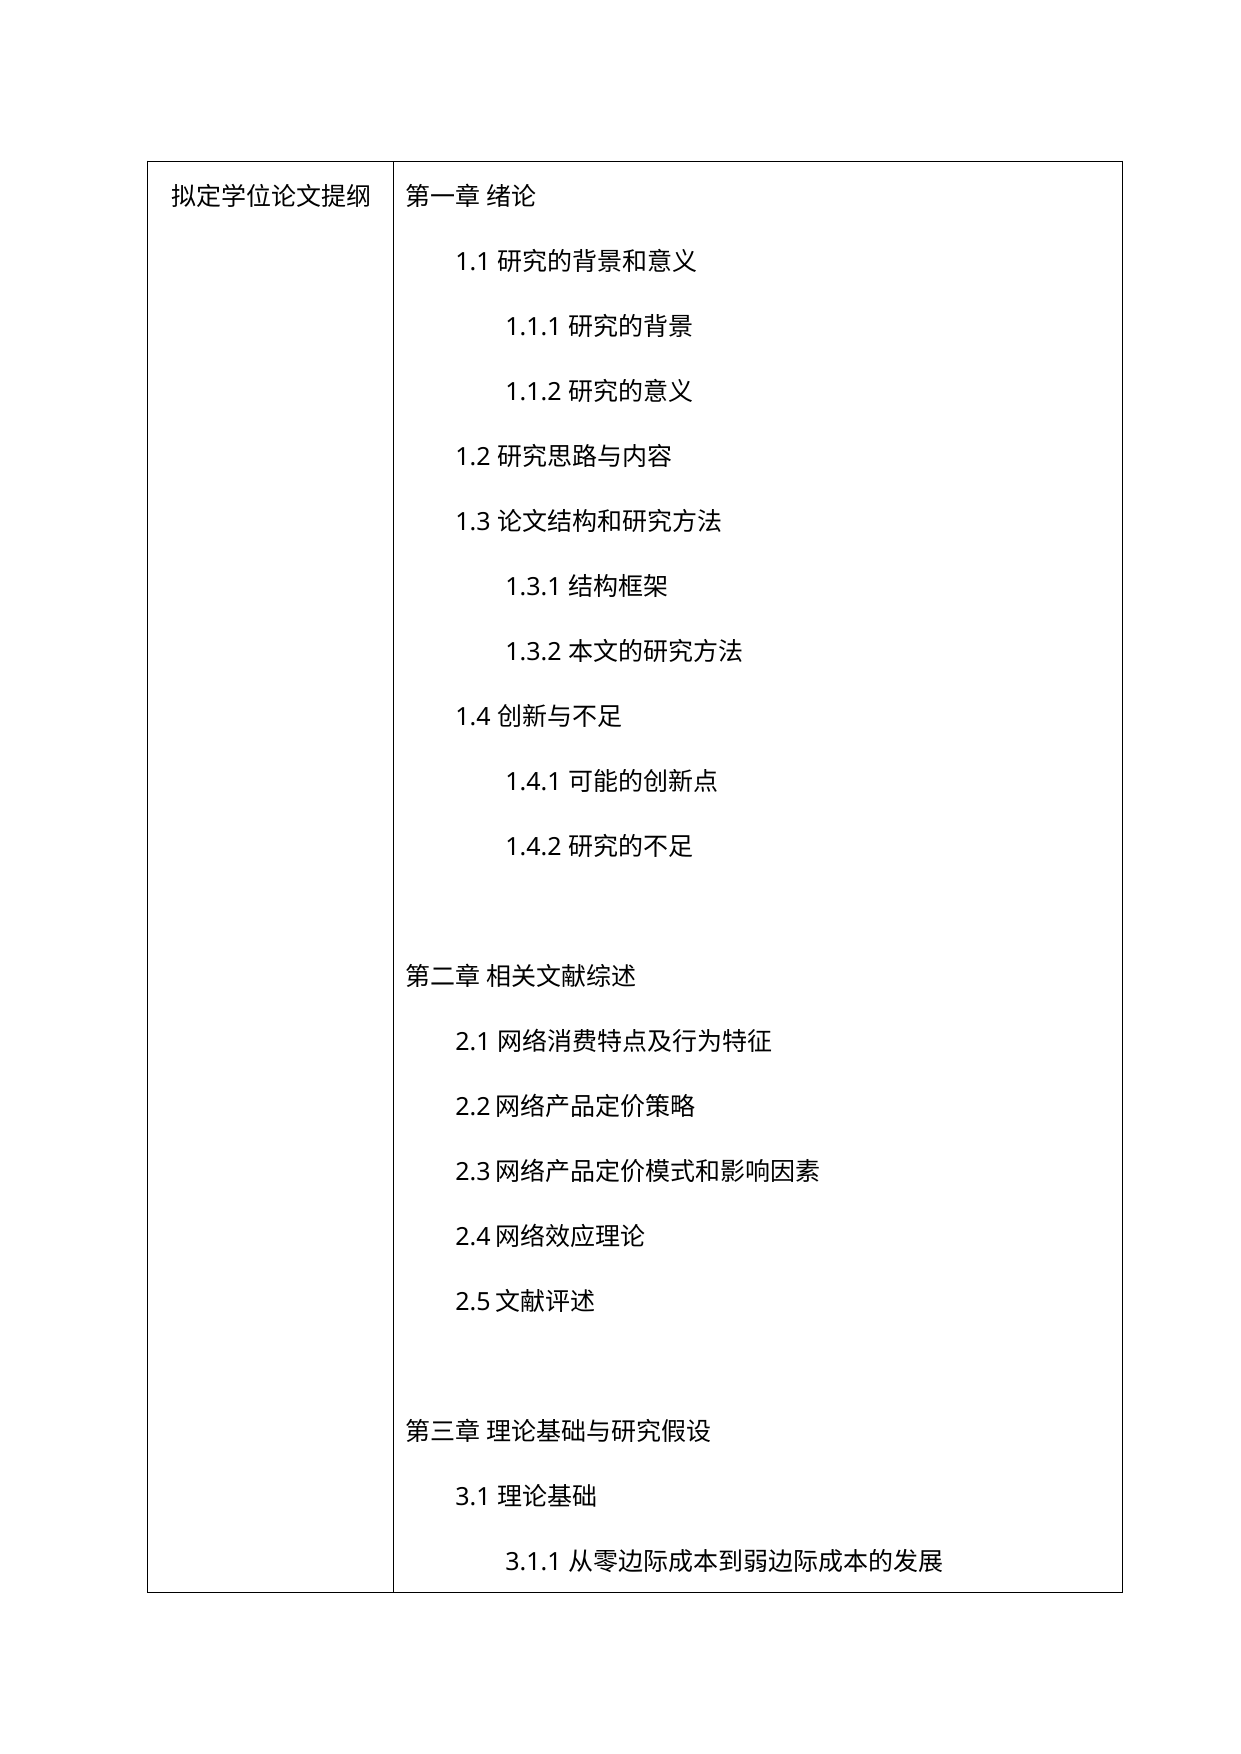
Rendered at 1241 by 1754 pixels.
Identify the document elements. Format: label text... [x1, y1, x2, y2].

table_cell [394, 162, 1122, 1592]
table_cell 拟定学位论文提纲 [148, 162, 393, 1592]
